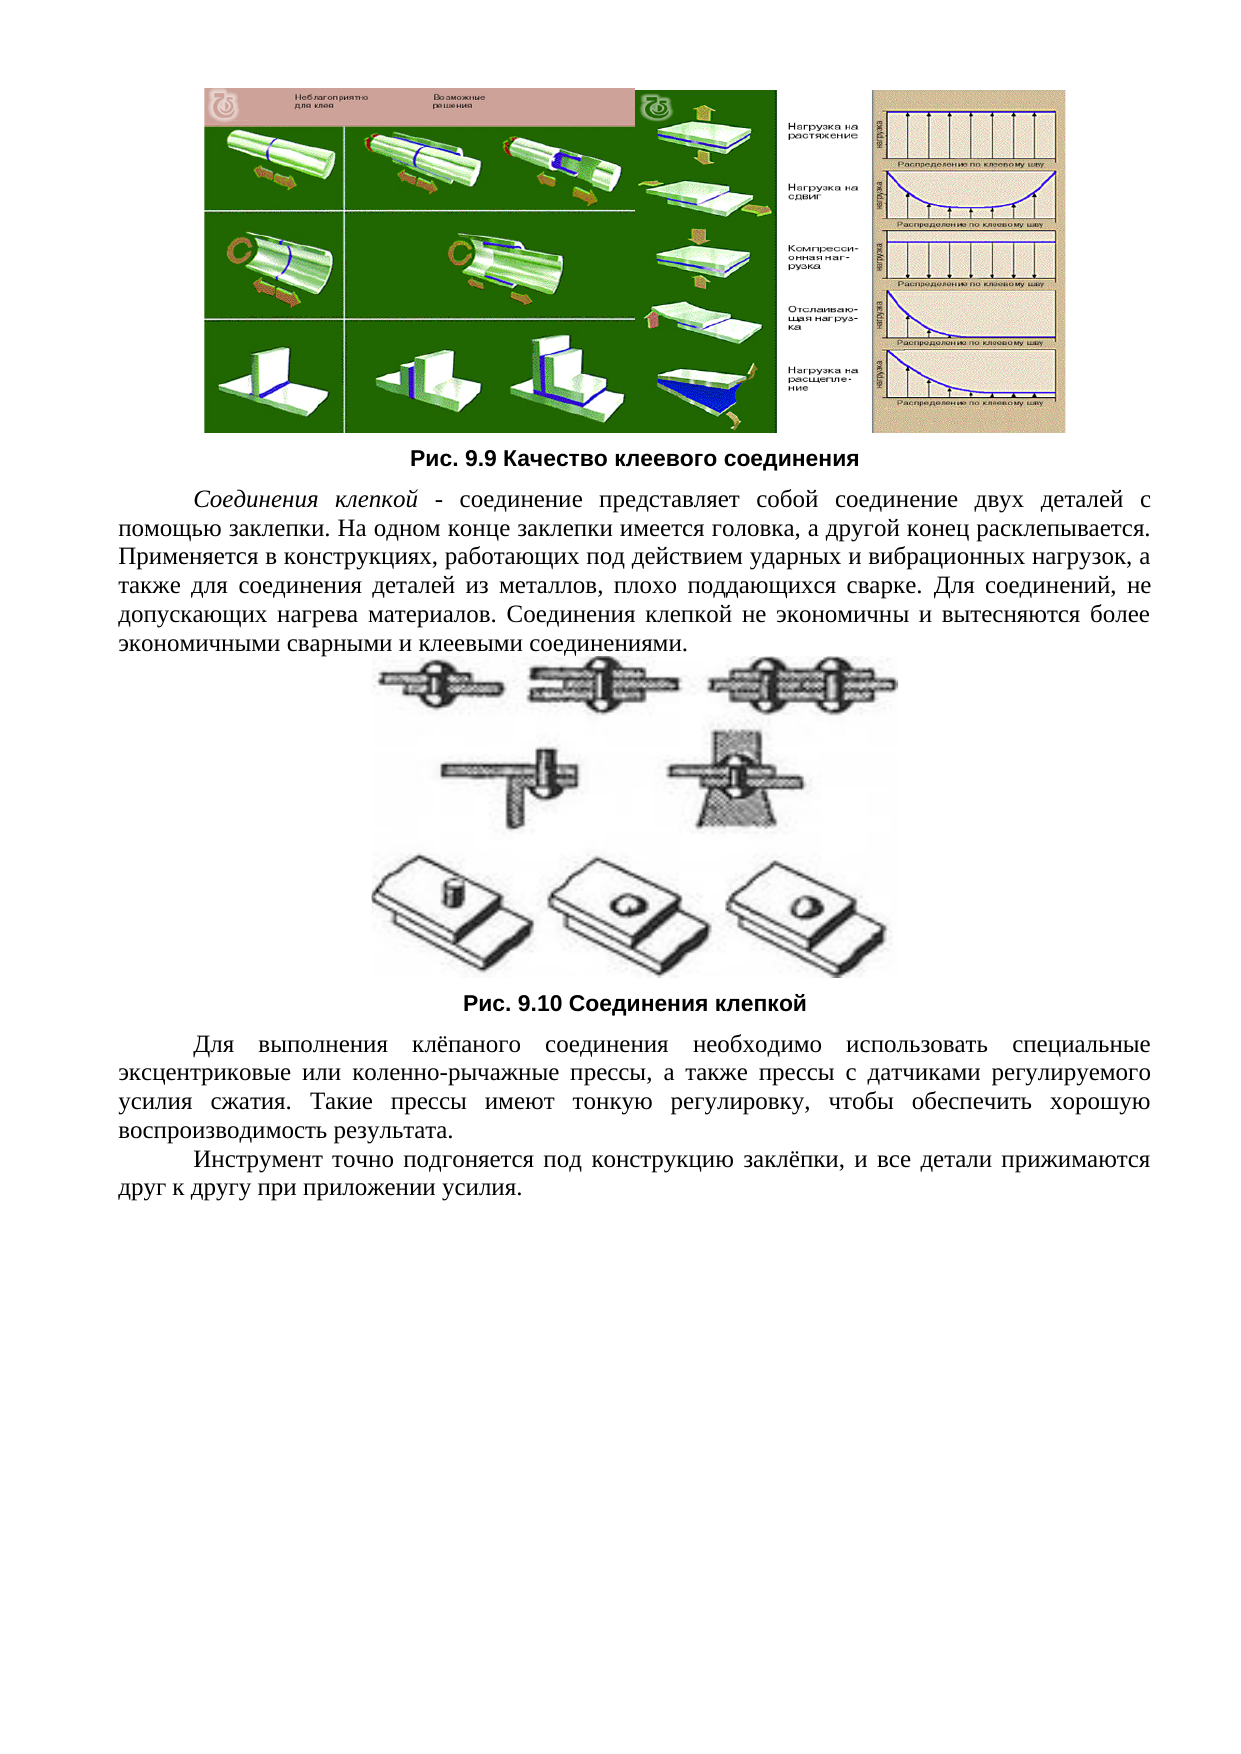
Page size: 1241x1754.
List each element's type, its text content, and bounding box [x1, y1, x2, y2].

text Соединения клепкой - соединение представляет собой соединение двух деталей с помощью заклепки. На одном конце заклепки имеется головка, а другой конец расклепывается. Применяется в конструкциях, работающих под действием ударных и вибрационных нагрузок, а также для соединения деталей из металлов, плохо поддающихся сварке. Для соединений, не допускающих нагрева материалов. Соединения клепкой не экономичны и вытесняются более экономичными сварными и клеевыми соединениями. [118, 484, 1152, 656]
text Для выполнения клёпаного соединения необходимо использовать специальные эксцентриковые или коленно-рычажные прессы, а также прессы с датчиками регулируемого усилия сжатия. Такие прессы имеют тонкую регулировку, чтобы обеспечить хорошую воспроизводимость результата. [118, 1029, 1152, 1144]
text Инструмент точно подгоняется под конструкцию заклёпки, и все детали прижимаются друг к другу при приложении усилия. [118, 1144, 1152, 1201]
picture [371, 656, 899, 978]
picture [204, 88, 1066, 433]
